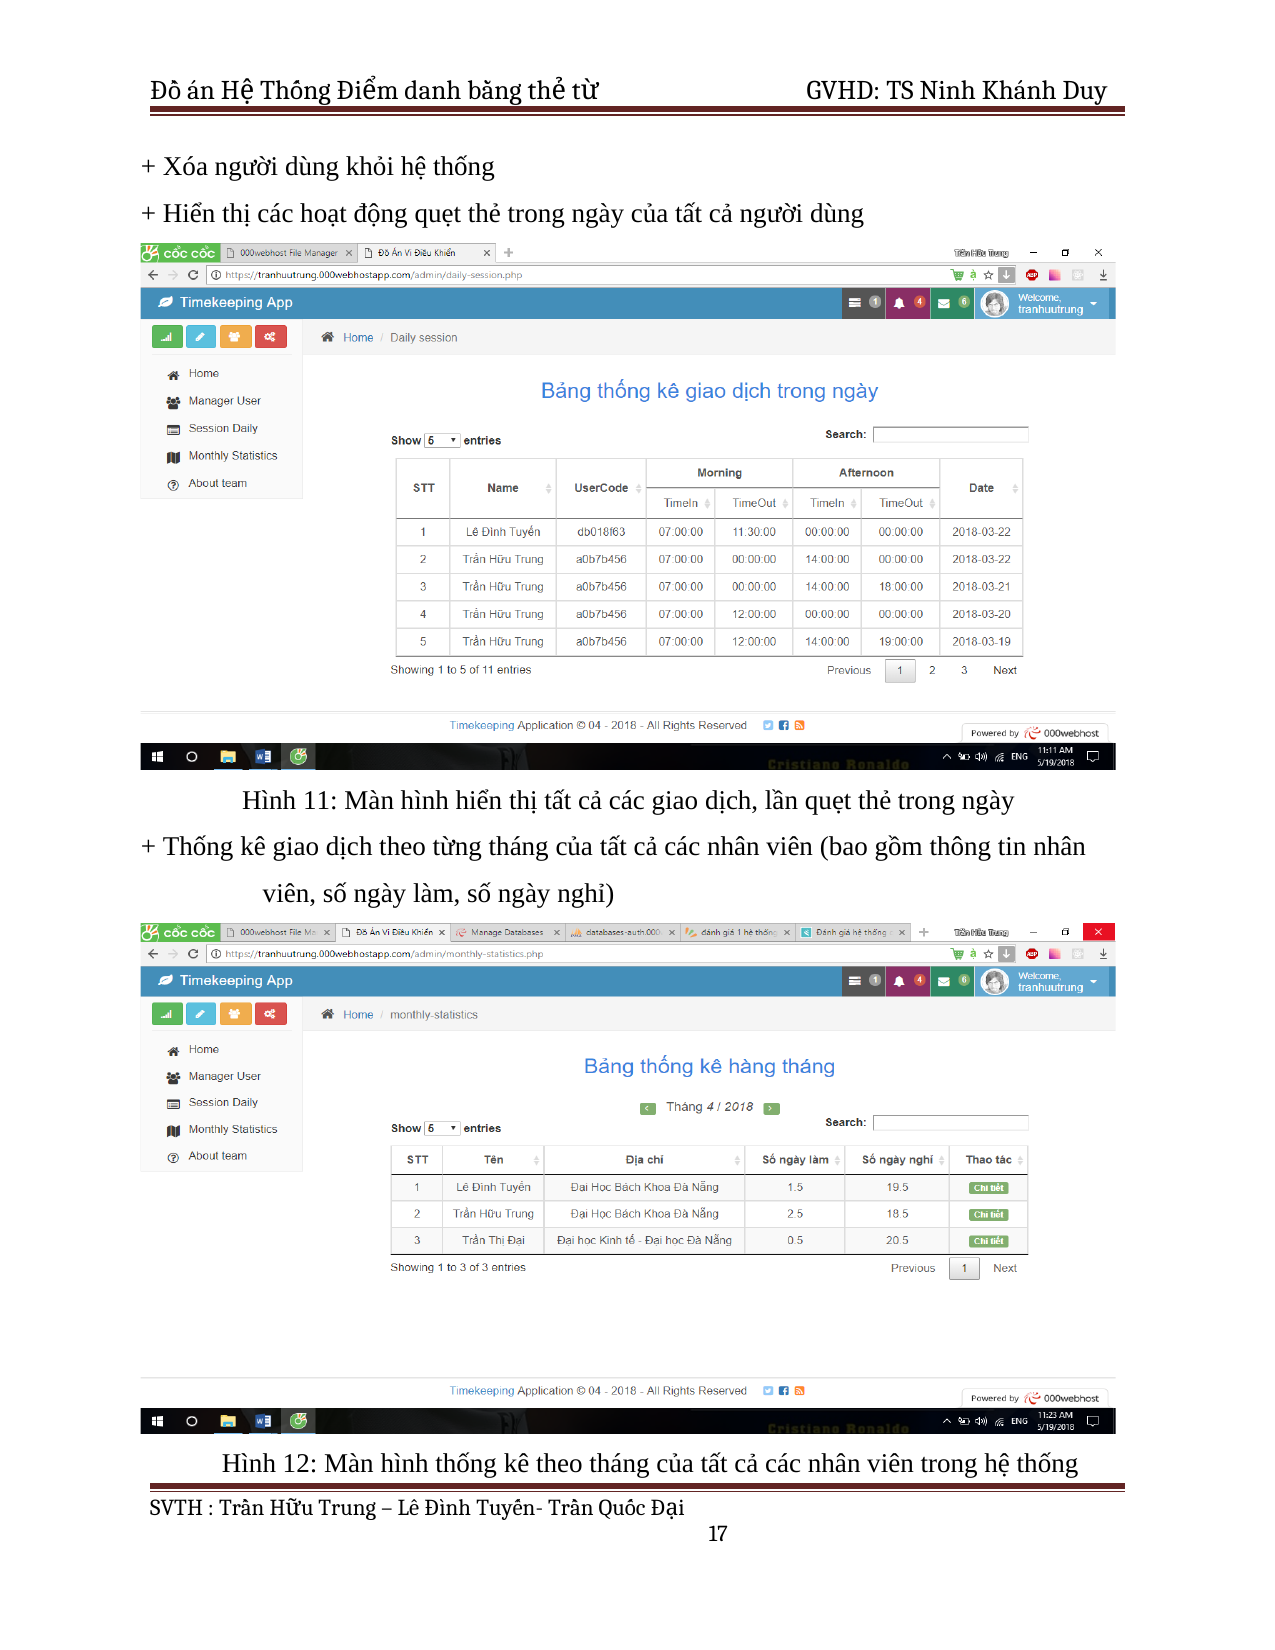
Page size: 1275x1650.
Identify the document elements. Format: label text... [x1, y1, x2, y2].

list + Xóa người dùng khỏi hệ thống [141, 150, 1125, 181]
list Hình 12: Màn hình thống kê theo tháng của tất cả các nhân viên trong hệ thống [141, 1447, 1125, 1478]
list Hình 11: Màn hình hiển thị tất cả các giao dịch, lần quẹt thẻ trong ngày [141, 784, 1125, 815]
list + Thống kê giao dịch theo từng tháng của tất cả các nhân viên (bao gồm thông tin nhân viên, số ngày làm, số ngày nghỉ) [141, 831, 1125, 908]
picture [140, 243, 1116, 770]
list + Hiển thị các hoạt động quẹt thẻ trong ngày của tất cả người dùng [141, 197, 1125, 228]
picture [140, 923, 1116, 1434]
